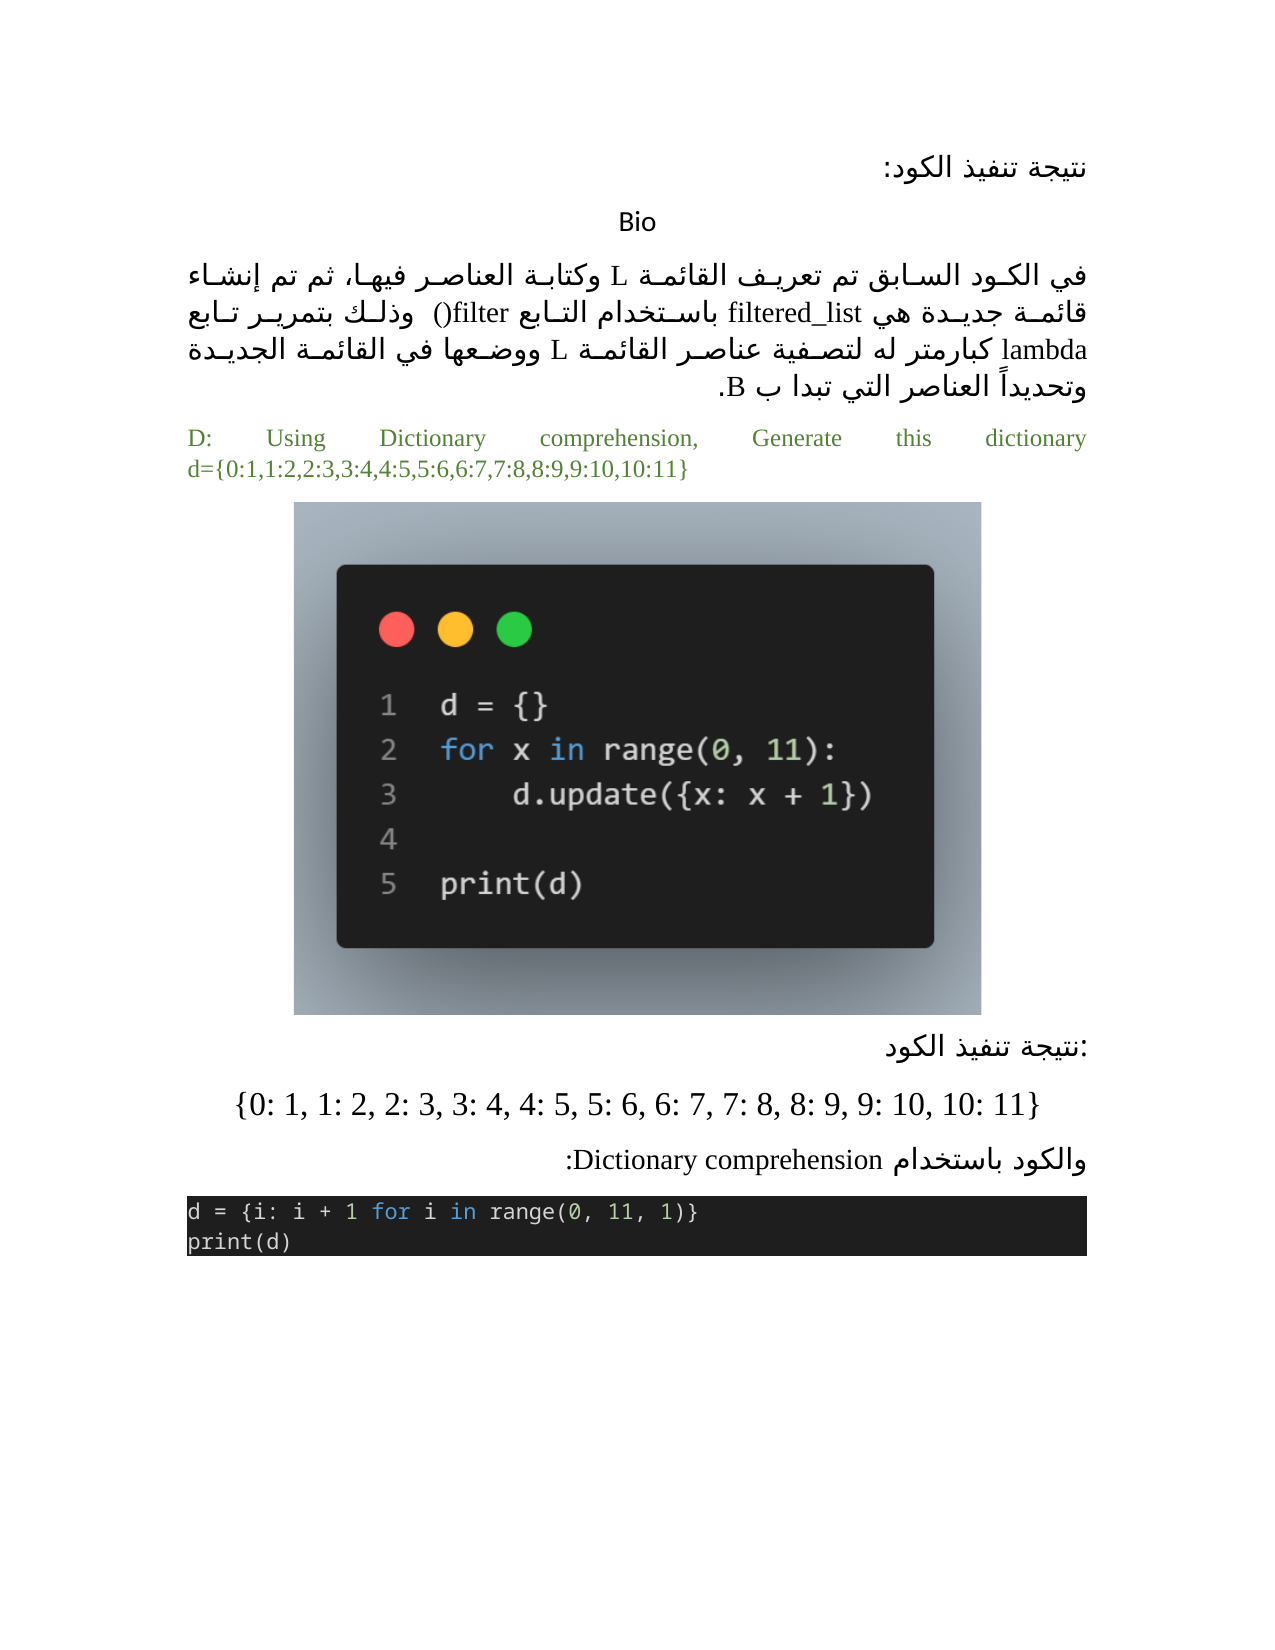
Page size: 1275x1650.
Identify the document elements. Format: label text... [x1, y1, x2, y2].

text d = {i: i + 1 for i in range(0, 11, 1)} [187, 1196, 1087, 1226]
text نتيجة تنفيذ الكود: [187, 1025, 1087, 1065]
text {0: 1, 1: 2, 2: 3, 3: 4, 4: 5, 5: 6, 6: 7, 7: 8, 8: 9, 9: 10, 10: 11} [187, 1084, 1087, 1123]
text نتيجة تنفيذ الكود: [187, 150, 1087, 184]
text في الكود السابق تم تعريف القائمة L وكتابة العناصر فيها، ثم تم إنشاء قائمة جديدة هي filtered_list باستخدام التابع filter() وذلك بتمرير تابع lambda كبارمتر له لتصفية عناصر القائمة L ووضعها في القائمة الجديدة وتحديداً العناصر التي تبدا ب B. [187, 258, 1087, 403]
text Bio [187, 203, 1087, 239]
text print(d) [187, 1226, 1087, 1256]
picture [293, 502, 982, 1015]
text D: Using Dictionary comprehension, Generate this dictionary d={0:1,1:2,2:3,3:4,4:5,5:6,6:7,7:8,8:9,9:10,10:11} [187, 423, 1087, 482]
text والكود باستخدام Dictionary comprehension: [187, 1142, 1087, 1177]
